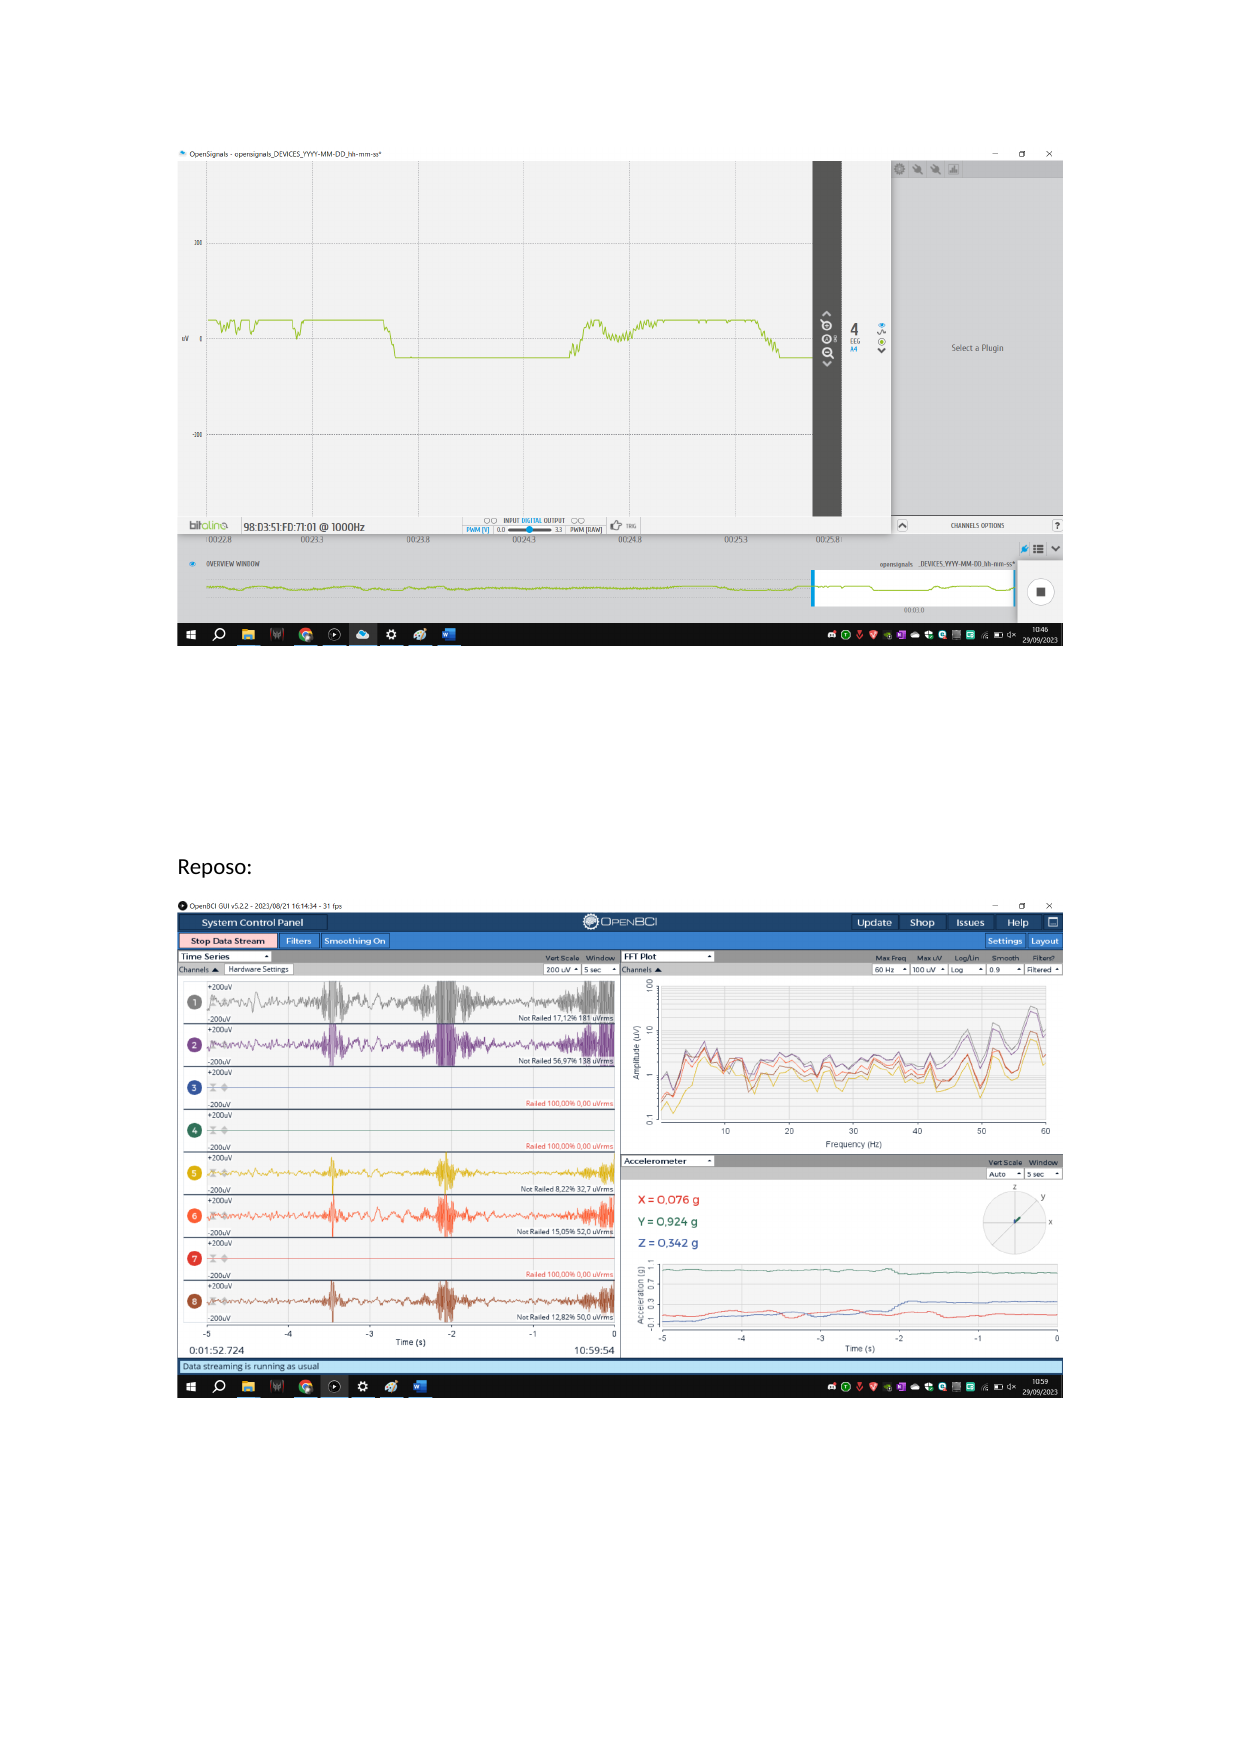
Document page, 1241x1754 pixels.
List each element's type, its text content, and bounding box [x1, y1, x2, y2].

text Reposo: [177, 852, 1063, 880]
picture [177, 147, 1063, 646]
picture [177, 899, 1063, 1398]
